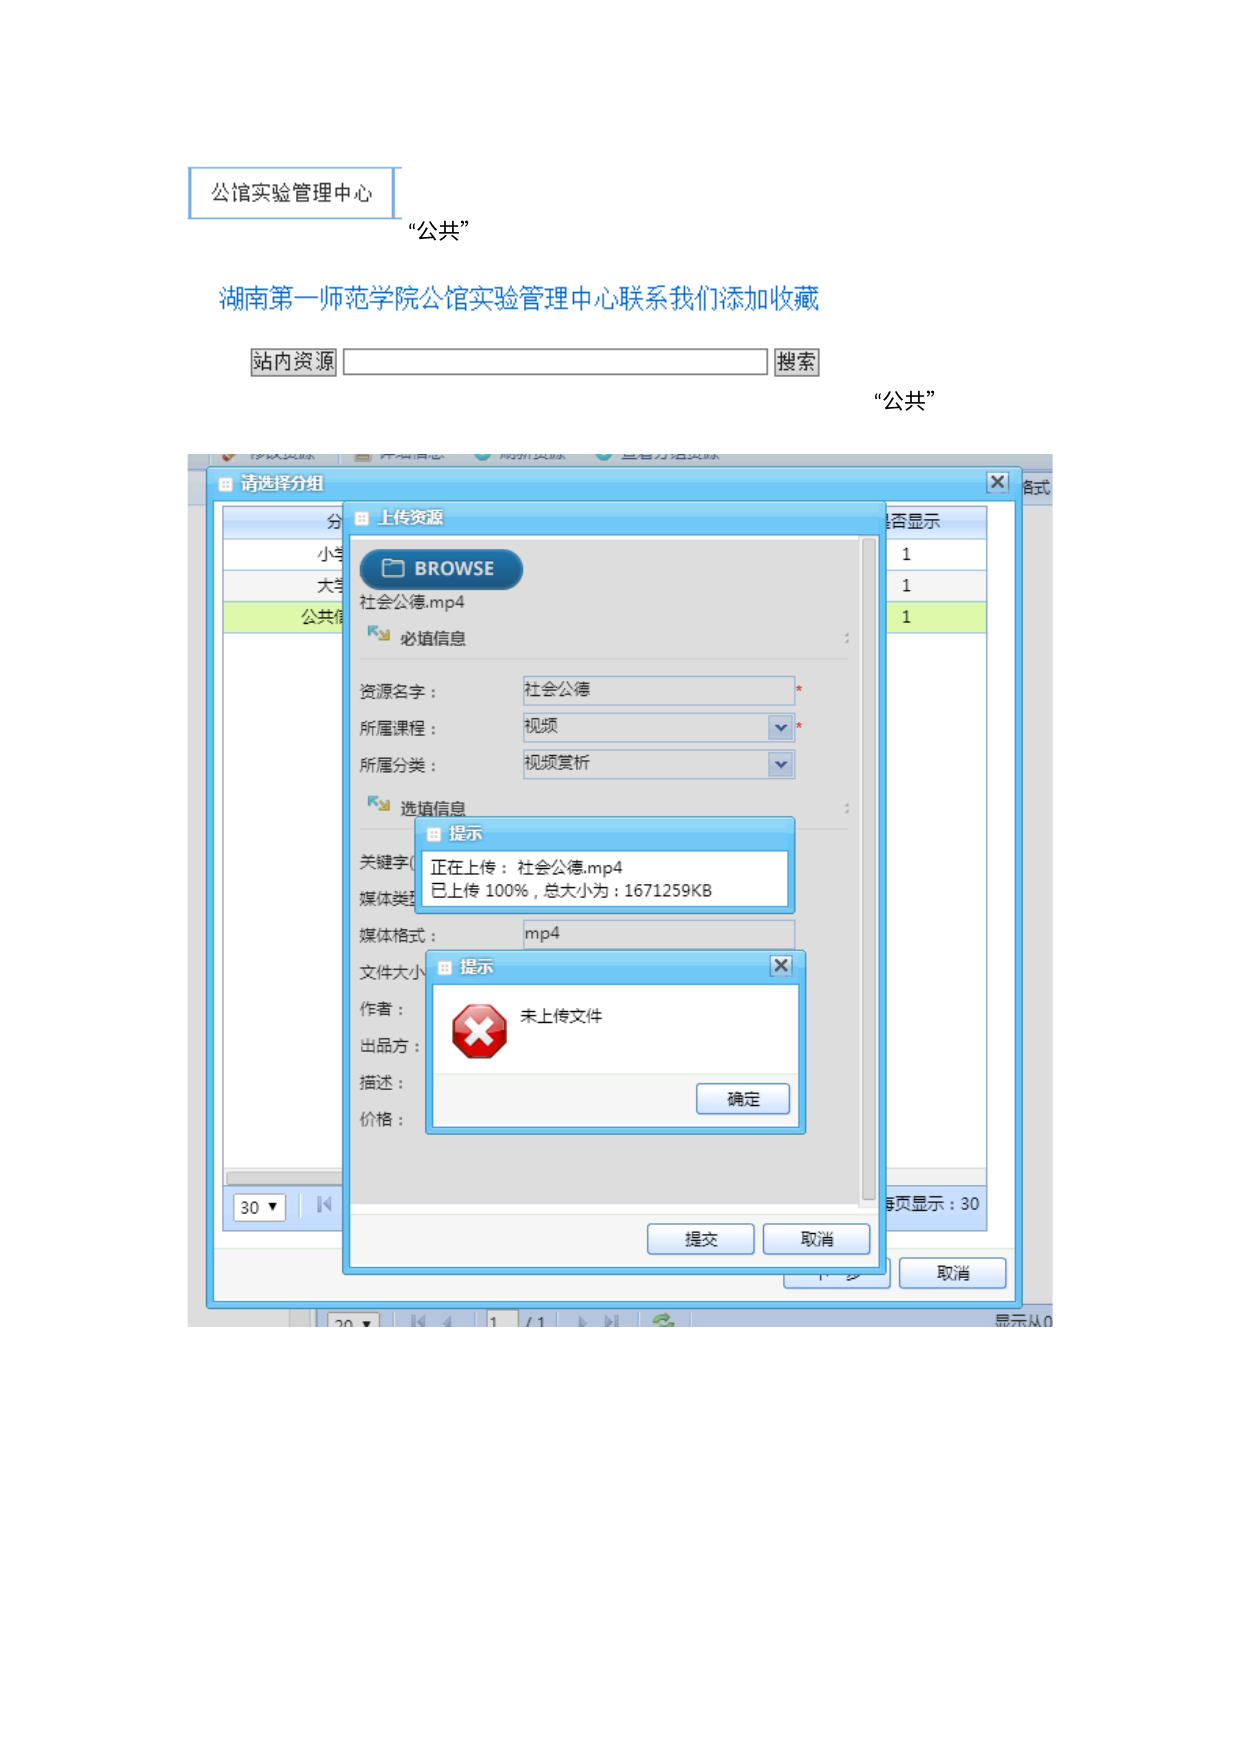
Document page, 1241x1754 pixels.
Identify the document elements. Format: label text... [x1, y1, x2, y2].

picture [187, 259, 873, 410]
picture [187, 162, 403, 240]
picture [187, 454, 1053, 1327]
text “公共” [187, 162, 1053, 259]
